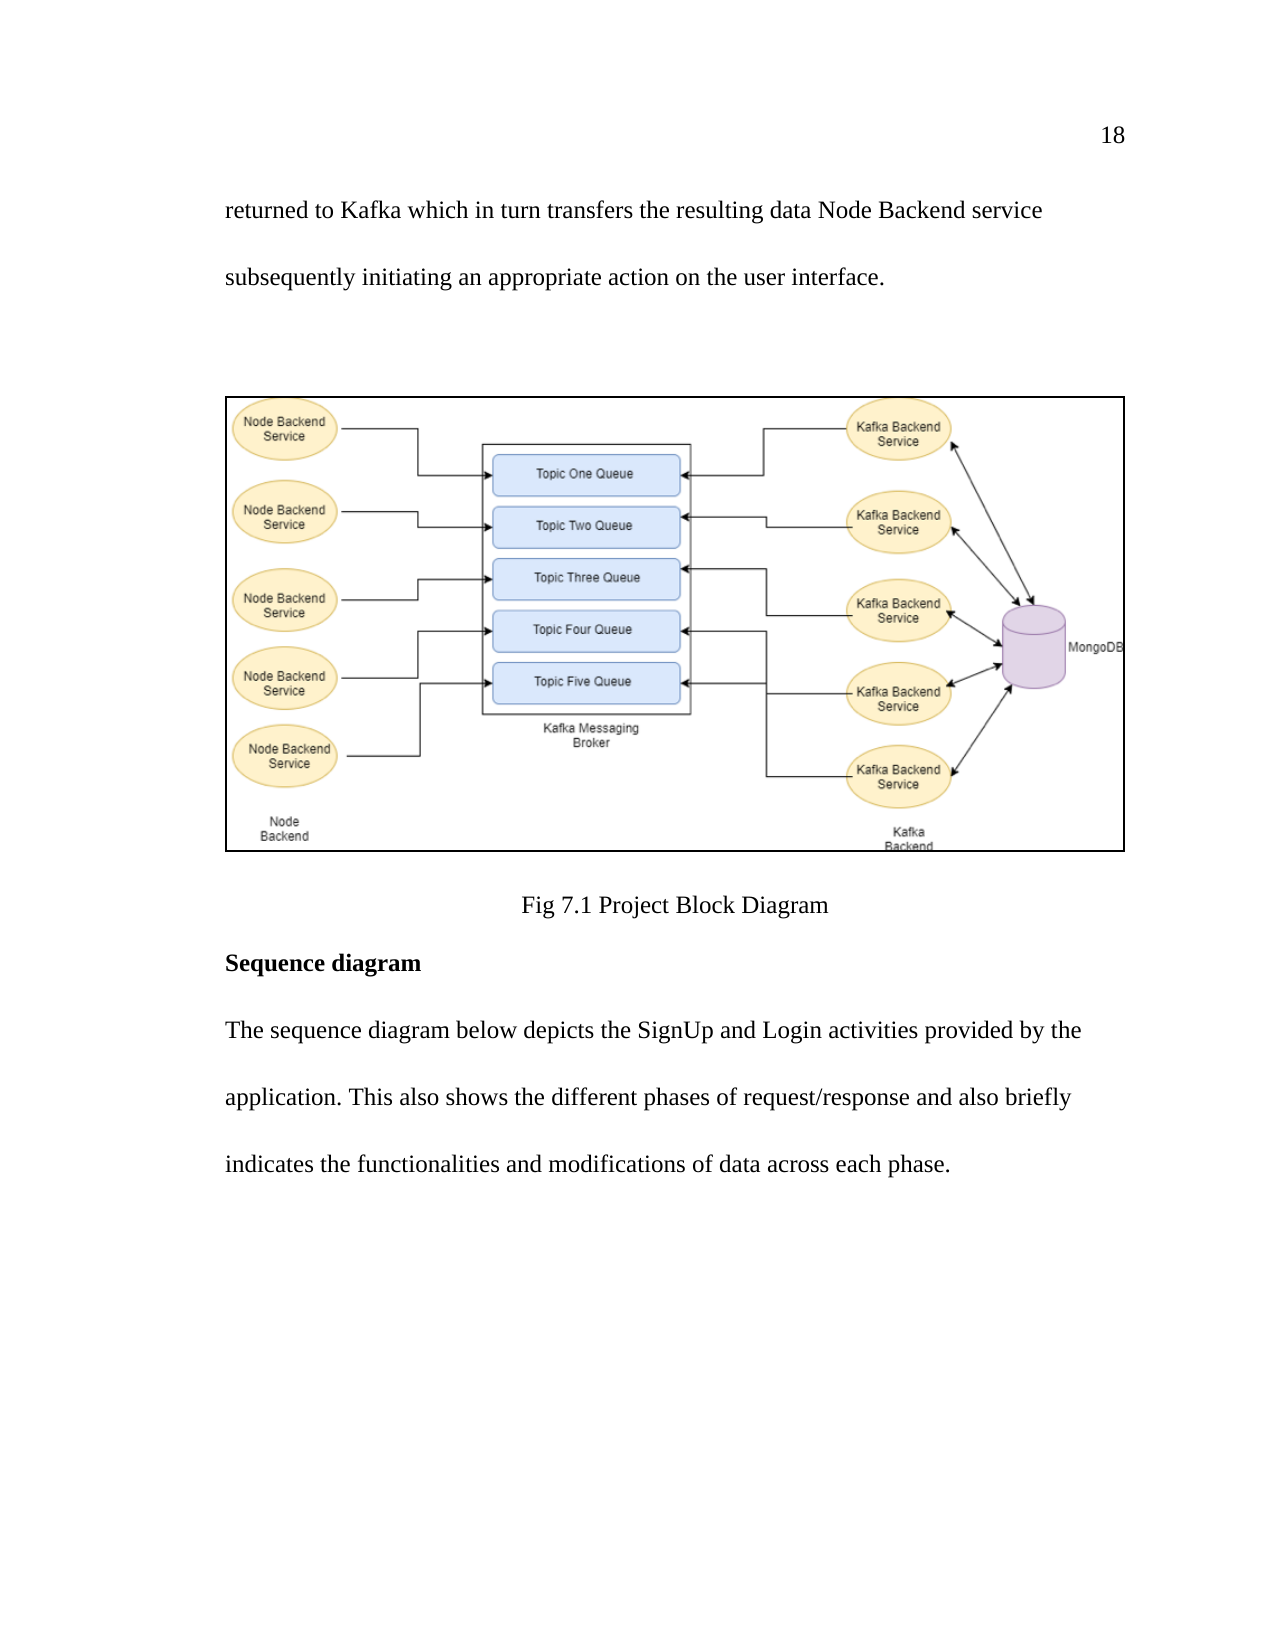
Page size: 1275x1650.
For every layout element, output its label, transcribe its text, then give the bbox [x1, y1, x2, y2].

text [225, 195, 1125, 291]
text The sequence diagram below depicts the SignUp and Login activities provided by the application. This also shows the different phases of request/response and also briefly indicates the functionalities and modifications of data across each phase. [225, 1015, 1125, 1178]
text Fig 7.1 Project Block Diagram [225, 890, 1125, 919]
picture [227, 398, 1123, 850]
text Sequence diagram [225, 948, 1125, 977]
